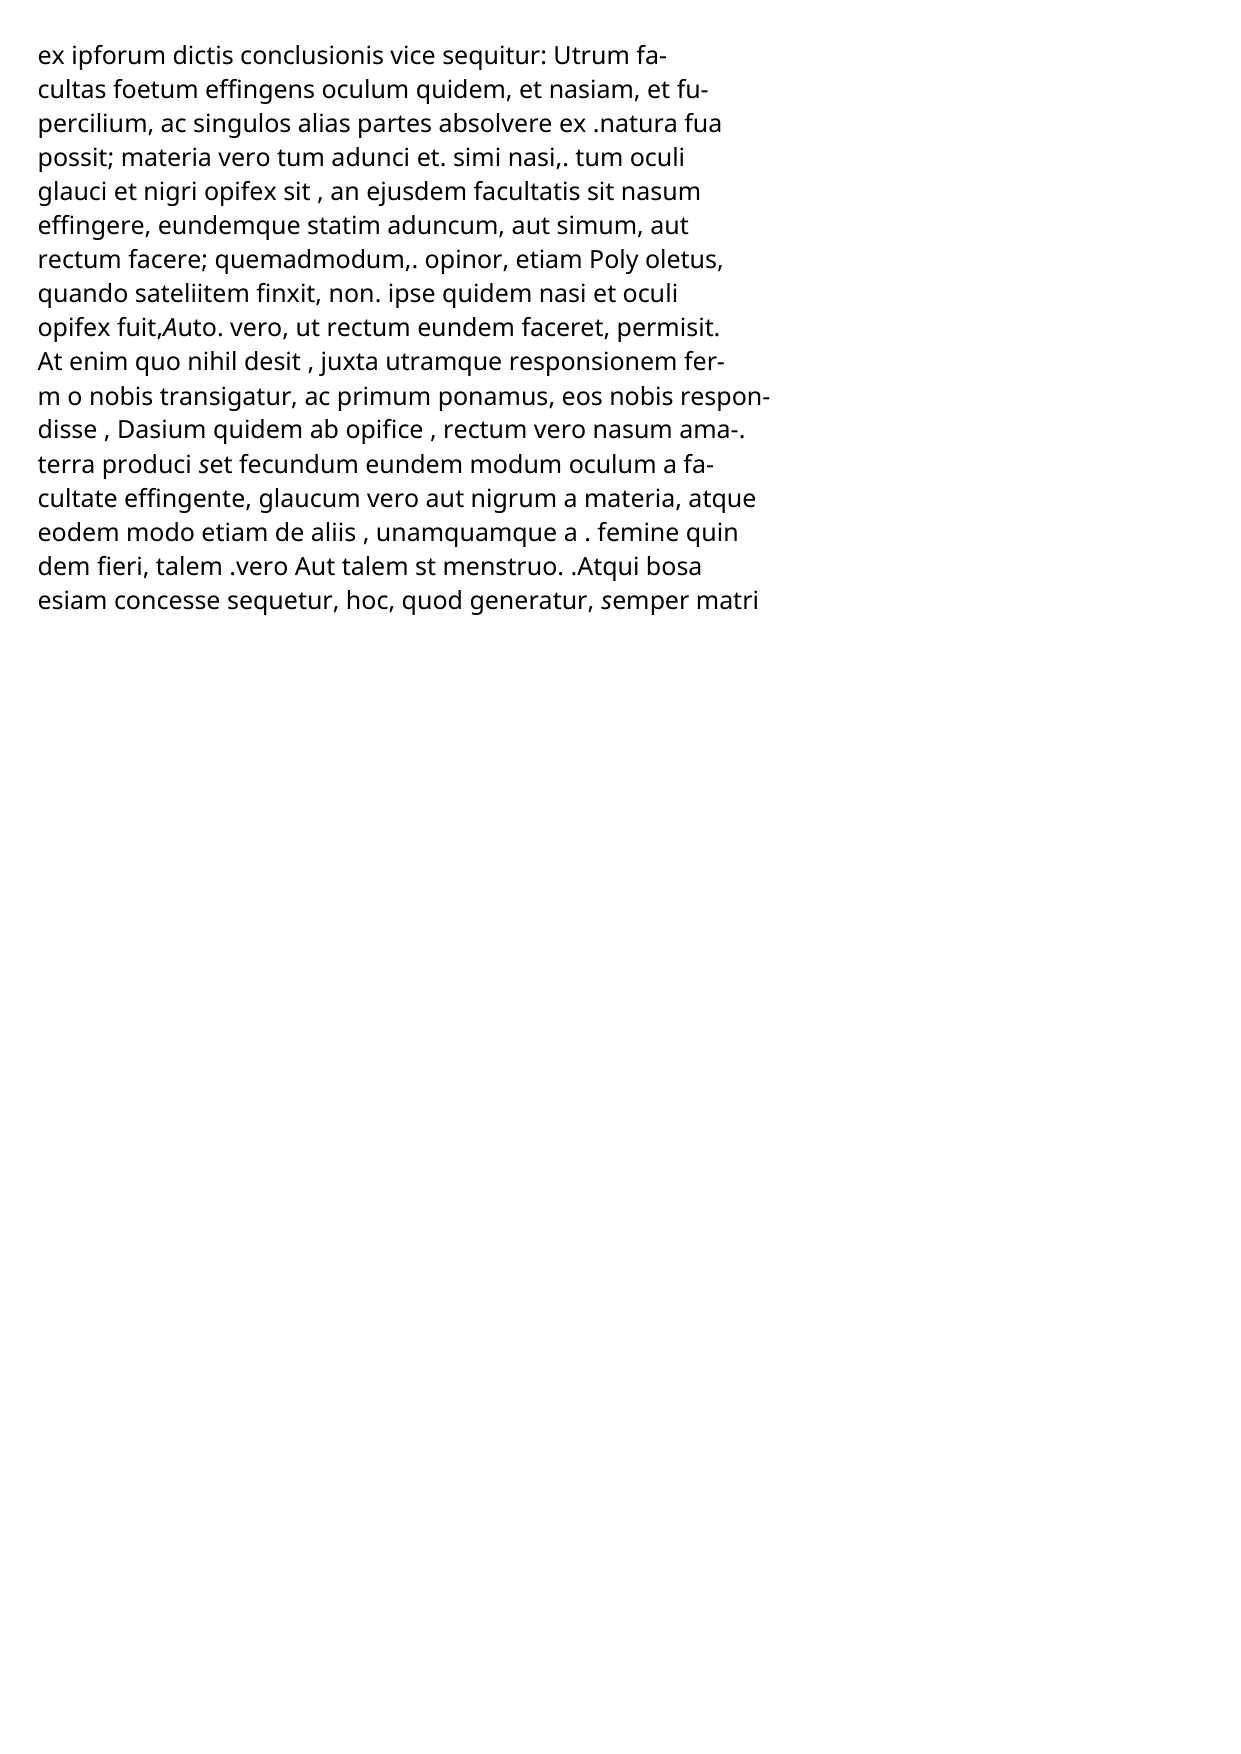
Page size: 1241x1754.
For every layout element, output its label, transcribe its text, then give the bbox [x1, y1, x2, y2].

text ex ipforum dictis conclusionis vice sequitur: Utrum fa- cultas foetum effingens oculum quidem, et nasiam, et fu- percilium, ac singulos alias partes absolvere ex .natura fua possit; materia vero tum adunci et. simi nasi,. tum oculi glauci et nigri opifex sit , an ejusdem facultatis sit nasum effingere, eundemque statim aduncum, aut simum, aut rectum facere; quemadmodum,. opinor, etiam Poly oletus, quando sateliitem finxit, non. ipse quidem nasi et oculi opifex fuit,Auto. vero, ut rectum eundem faceret, permisit. At enim quo nihil desit , juxta utramque responsionem fer- m o nobis transigatur, ac primum ponamus, eos nobis respon- disse , Dasium quidem ab opifice , rectum vero nasum ama-. terra produci set fecundum eundem modum oculum a fa- cultate effingente, glaucum vero aut nigrum a materia, atque eodem modo etiam de aliis , unamquamque a . femine quin dem fieri, talem .vero Aut talem st menstruo. .Atqui bosa esiam concesse sequetur, hoc, quod generatur, semper matri [37, 37, 1203, 617]
